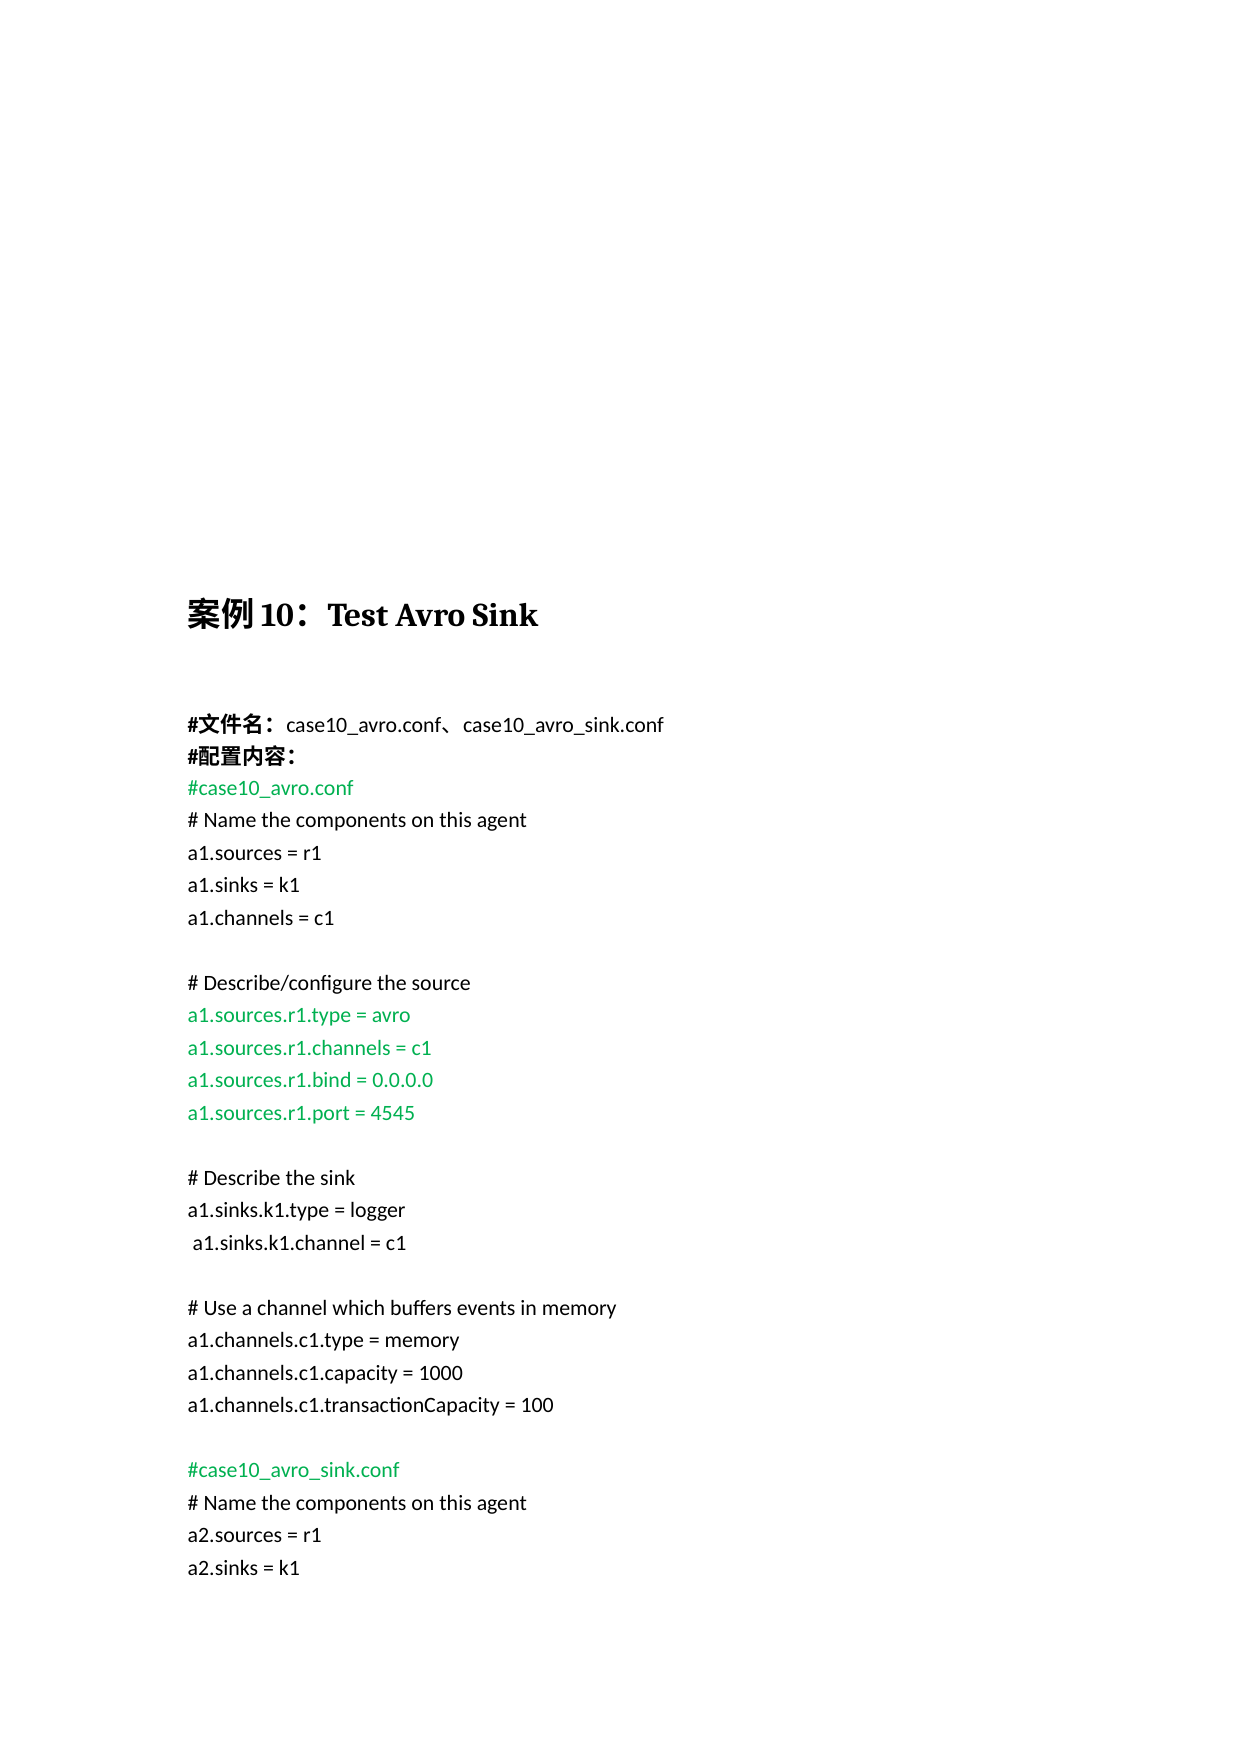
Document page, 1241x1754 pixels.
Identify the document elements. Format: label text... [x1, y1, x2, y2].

text a1.channels = c1 [187, 901, 1053, 934]
text # Describe the sink [187, 1161, 1053, 1194]
text a1.sources.r1.bind = 0.0.0.0 [187, 1064, 1053, 1096]
text # Use a channel which buffers events in memory [187, 1291, 1053, 1324]
text # Describe/configure the source [187, 966, 1053, 999]
text a1.sinks.k1.type = logger [187, 1194, 1053, 1226]
text #case10_avro_sink.conf [187, 1454, 1053, 1486]
text a1.channels.c1.capacity = 1000 [187, 1356, 1053, 1389]
text a1.channels.c1.type = memory [187, 1324, 1053, 1356]
text a2.sinks = k1 [187, 1551, 1053, 1584]
text # Name the components on this agent [187, 1486, 1053, 1519]
text a1.sources.r1.type = avro [187, 999, 1053, 1031]
text a1.channels.c1.transactionCapacity = 100 [187, 1389, 1053, 1421]
text a1.sinks = k1 [187, 869, 1053, 901]
text a1.sinks.k1.channel = c1 [187, 1226, 1053, 1259]
text #配置内容： [187, 739, 1053, 771]
text a1.sources = r1 [187, 836, 1053, 869]
text a1.sources.r1.port = 4545 [187, 1096, 1053, 1129]
text a1.sources.r1.channels = c1 [187, 1031, 1053, 1064]
text #文件名：case10_avro.conf、case10_avro_sink.conf [187, 706, 1053, 739]
text a2.sources = r1 [187, 1519, 1053, 1551]
text # Name the components on this agent [187, 804, 1053, 836]
text #case10_avro.conf [187, 771, 1053, 804]
subtitle 案例10：Test Avro Sink [187, 579, 1053, 644]
